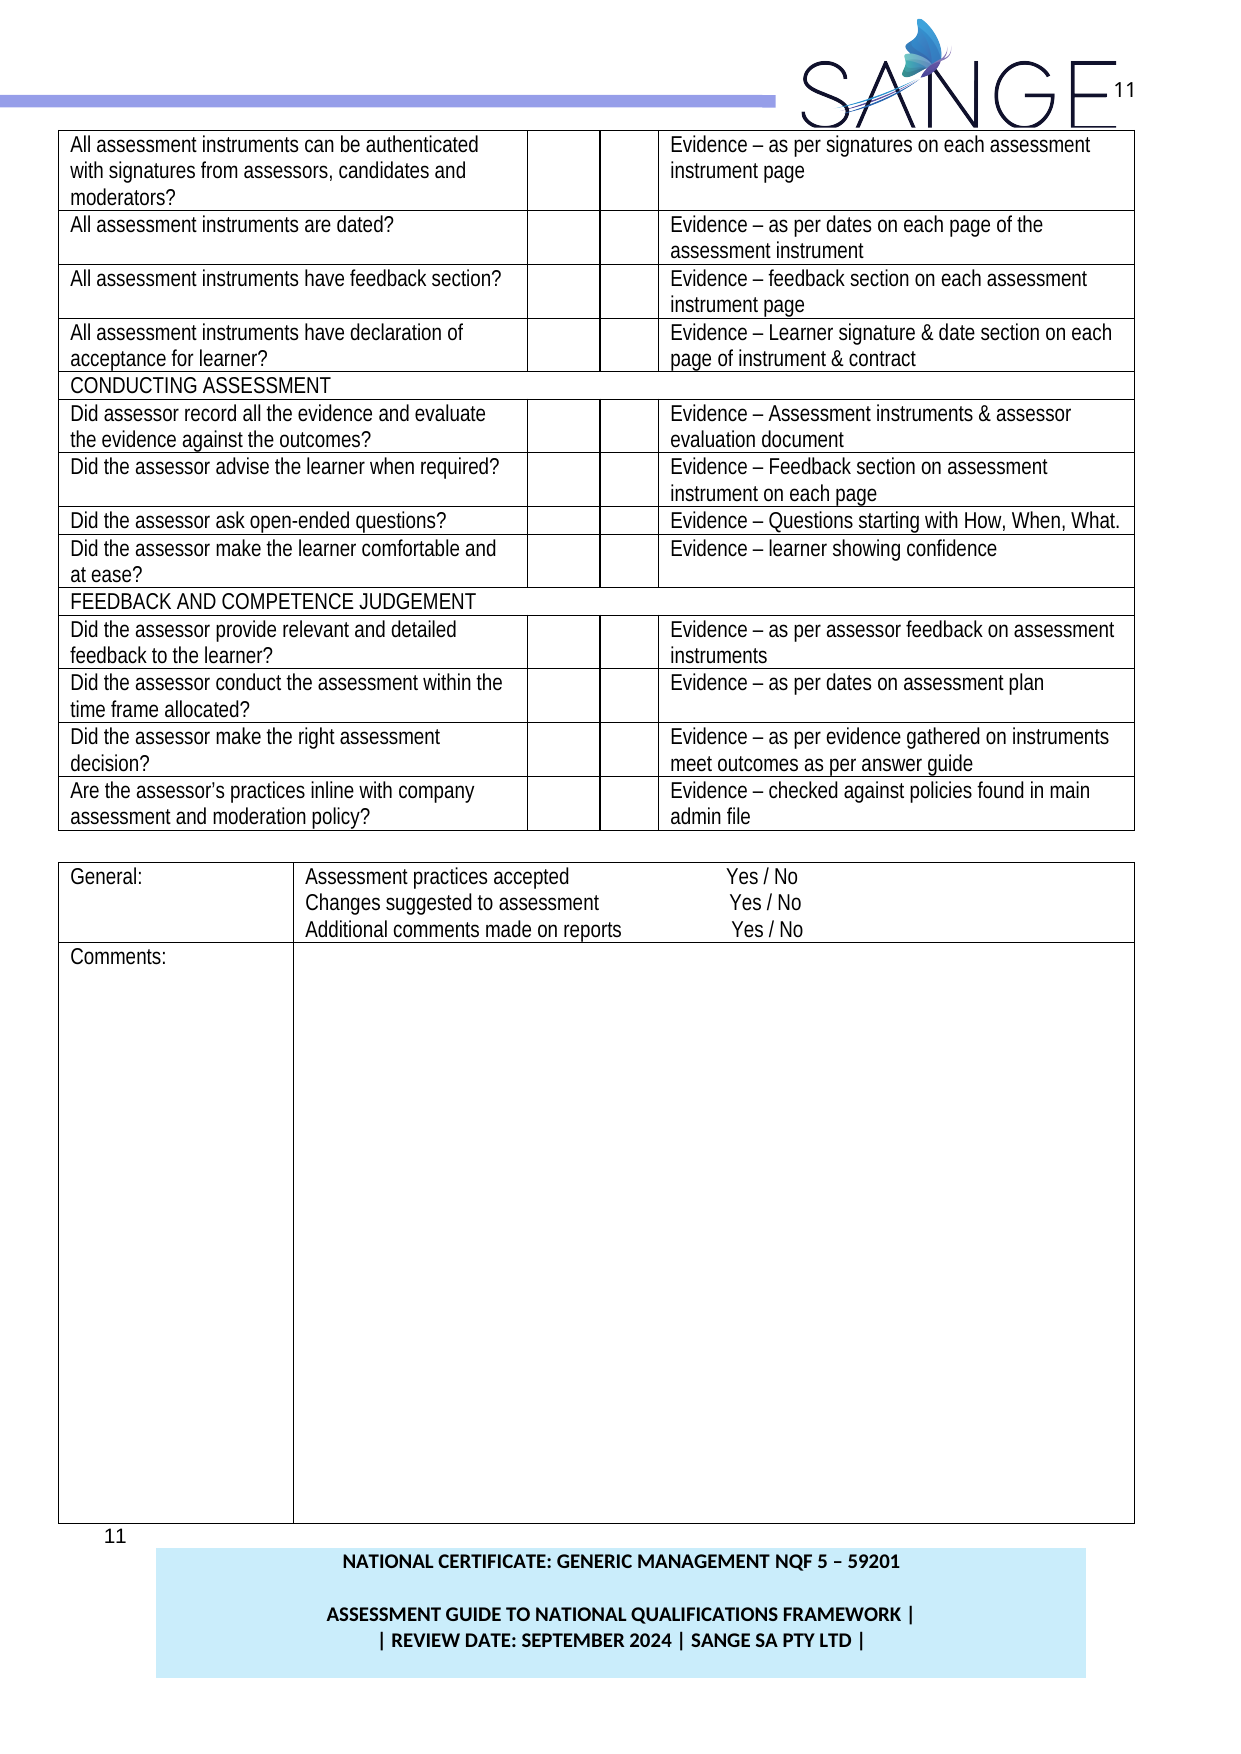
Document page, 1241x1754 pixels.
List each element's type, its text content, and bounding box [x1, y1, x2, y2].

table_cell [601, 453, 658, 506]
table_cell [528, 453, 599, 506]
table_cell Did the assessor make the learner comfortable and at ease? [59, 535, 527, 587]
table_cell Evidence – Feedback section on assessment instrument on each page [659, 453, 1134, 506]
table_cell Evidence – Questions starting with How, When, What. [659, 507, 1134, 533]
table_cell [601, 535, 658, 587]
table_cell Did the assessor conduct the assessment within the time frame allocated? [59, 669, 527, 722]
table_cell [528, 265, 599, 317]
table_cell [528, 723, 599, 776]
table_cell [601, 777, 658, 829]
table_cell [528, 131, 599, 210]
table_cell Did the assessor make the right assessment decision? [59, 723, 527, 776]
table_cell CONDUCTING ASSESSMENT [59, 372, 1134, 398]
table_cell [601, 400, 658, 452]
table_cell [528, 507, 599, 533]
table_cell All assessment instruments have feedback section? [59, 265, 527, 317]
table_cell Evidence – as per signatures on each assessment instrument page [659, 131, 1134, 210]
table_cell Evidence – checked against policies found in main admin file [659, 777, 1134, 829]
table_cell All assessment instruments are dated? [59, 211, 527, 264]
table_cell [601, 265, 658, 317]
table_cell [601, 723, 658, 776]
table_cell [528, 669, 599, 722]
table_header Assessment practices accepted Yes / No Changes suggested to assessment Yes / No Additional comments made on reports Yes / No [294, 863, 1134, 942]
table_cell Evidence – learner showing confidence [659, 535, 1134, 587]
table_cell [528, 211, 599, 264]
table_cell Evidence – as per dates on assessment plan [659, 669, 1134, 722]
table_cell Did the assessor provide relevant and detailed feedback to the learner? [59, 616, 527, 668]
table_cell Evidence – as per evidence gathered on instruments meet outcomes as per answer guide [659, 723, 1134, 776]
table_header General: [59, 863, 293, 942]
table_cell [601, 507, 658, 533]
table_cell [528, 535, 599, 587]
table_cell Evidence – Learner signature & date section on each page of instrument & contract [659, 319, 1134, 371]
table_cell Did the assessor ask open-ended questions? [59, 507, 527, 533]
table_cell All assessment instruments can be authenticated with signatures from assessors, candidates and moderators? [59, 131, 527, 210]
table_cell [601, 211, 658, 264]
table_cell [294, 943, 1134, 1523]
table_cell [601, 669, 658, 722]
table_cell [601, 319, 658, 371]
table_cell [528, 777, 599, 829]
table_cell Did assessor record all the evidence and evaluate the evidence against the outcomes? [59, 400, 527, 452]
table_cell Did the assessor advise the learner when required? [59, 453, 527, 506]
table_cell Evidence – Assessment instruments & assessor evaluation document [659, 400, 1134, 452]
picture [801, 18, 1116, 128]
table_cell Evidence – feedback section on each assessment instrument page [659, 265, 1134, 317]
table_cell Comments: [59, 943, 293, 1523]
table_cell FEEDBACK AND COMPETENCE JUDGEMENT [59, 588, 1134, 614]
table_cell All assessment instruments have declaration of acceptance for learner? [59, 319, 527, 371]
table_cell [601, 616, 658, 668]
table_cell [528, 400, 599, 452]
table_cell [601, 131, 658, 210]
table_cell Are the assessor’s practices inline with company assessment and moderation policy? [59, 777, 527, 829]
table_cell [528, 616, 599, 668]
table_cell [528, 319, 599, 371]
table_cell Evidence – as per assessor feedback on assessment instruments [659, 616, 1134, 668]
table_cell Evidence – as per dates on each page of the assessment instrument [659, 211, 1134, 264]
